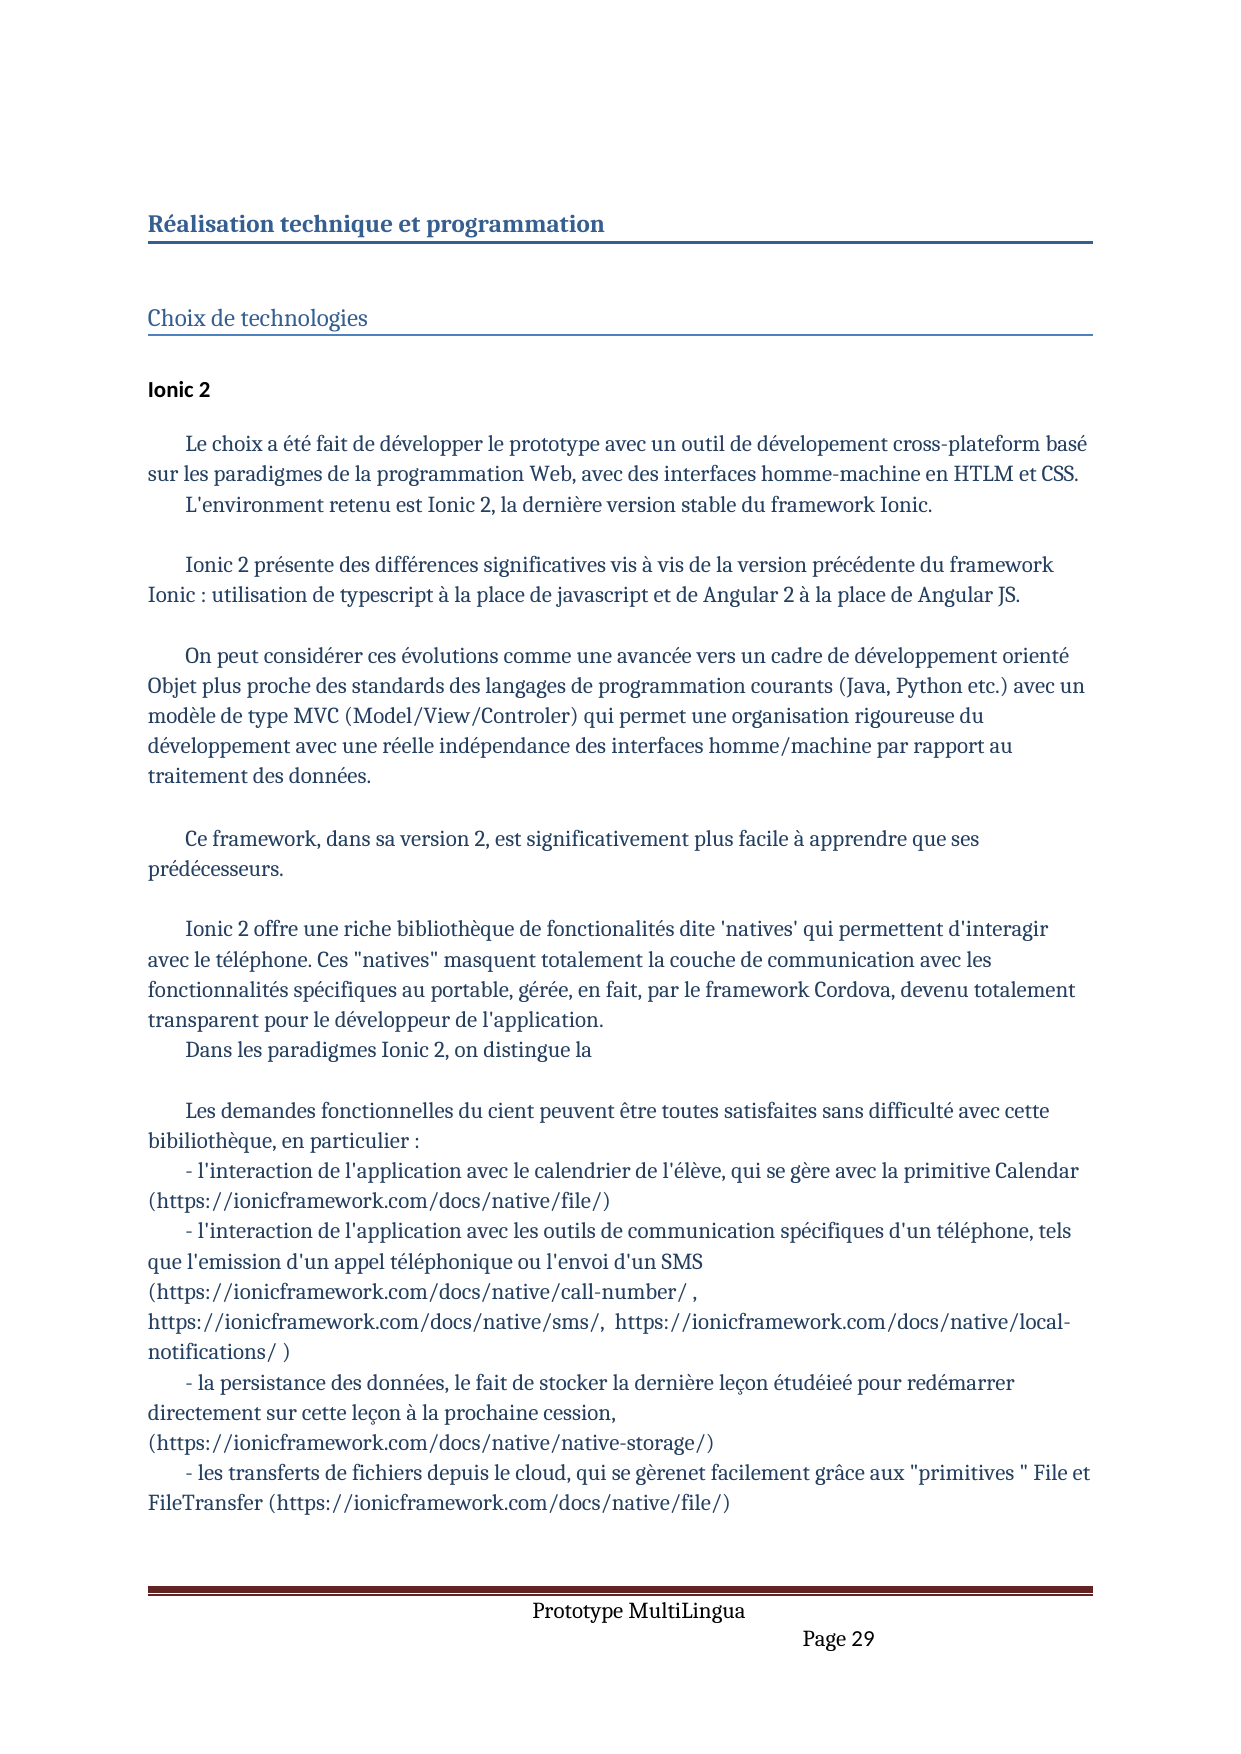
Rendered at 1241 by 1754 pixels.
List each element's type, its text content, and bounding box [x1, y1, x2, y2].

text Ionic 2 [148, 375, 1093, 403]
text Ionic 2 offre une riche bibliothèque de fonctionalités dite 'natives' qui permettent d'interagir avec le téléphone. Ces "natives" masquent totalement la couche de communication avec les fonctionnalités spécifiques au portable, gérée, en fait, par le framework Cordova, devenu totalement transparent pour le développeur de l'application. [148, 916, 1093, 1033]
text Dans les paradigmes Ionic 2, on distingue la [148, 1037, 1093, 1063]
text - les transferts de fichiers depuis le cloud, qui se gèrenet facilement grâce aux "primitives " File et FileTransfer (https://ionicframework.com/docs/native/file/) [148, 1460, 1093, 1517]
text L'environment retenu est Ionic 2, la dernière version stable du framework Ionic. [148, 491, 1093, 518]
text Les demandes fonctionnelles du cient peuvent être toutes satisfaites sans difficulté avec cette bibiliothèque, en particulier : [148, 1097, 1093, 1154]
text On peut considérer ces évolutions comme une avancée vers un cadre de développement orienté Objet plus proche des standards des langages de programmation courants (Java, Python etc.) avec un modèle de type MVC (Model/View/Controler) qui permet une organisation rigoureuse du développement avec une réelle indépendance des interfaces homme/machine par rapport au traitement des données. [148, 642, 1093, 789]
subtitle Réalisation technique et programmation [148, 210, 1093, 241]
subtitle Choix de technologies [148, 303, 1093, 334]
text Ce framework, dans sa version 2, est significativement plus facile à apprendre que ses prédécesseurs. [148, 826, 1093, 882]
text - la persistance des données, le fait de stocker la dernière leçon étudéieé pour redémarrer directement sur cette leçon à la prochaine cession, (https://ionicframework.com/docs/native/native-storage/) [148, 1369, 1093, 1456]
text Le choix a été fait de développer le prototype avec un outil de dévelopement cross-plateform basé sur les paradigmes de la programmation Web, avec des interfaces homme-machine en HTLM et CSS. [148, 431, 1093, 487]
text - l'interaction de l'application avec les outils de communication spécifiques d'un téléphone, tels que l'emission d'un appel téléphonique ou l'envoi d'un SMS (https://ionicframework.com/docs/native/call-number/ , https://ionicframework.com/docs/native/sms/, https://ionicframework.com/docs/native/local-notifications/ ) [148, 1218, 1093, 1366]
text Ionic 2 présente des différences significatives vis à vis de la version précédente du framework Ionic : utilisation de typescript à la place de javascript et de Angular 2 à la place de Angular JS. [148, 552, 1093, 608]
text - l'interaction de l'application avec le calendrier de l'élève, qui se gère avec la primitive Calendar (https://ionicframework.com/docs/native/file/) [148, 1158, 1093, 1214]
